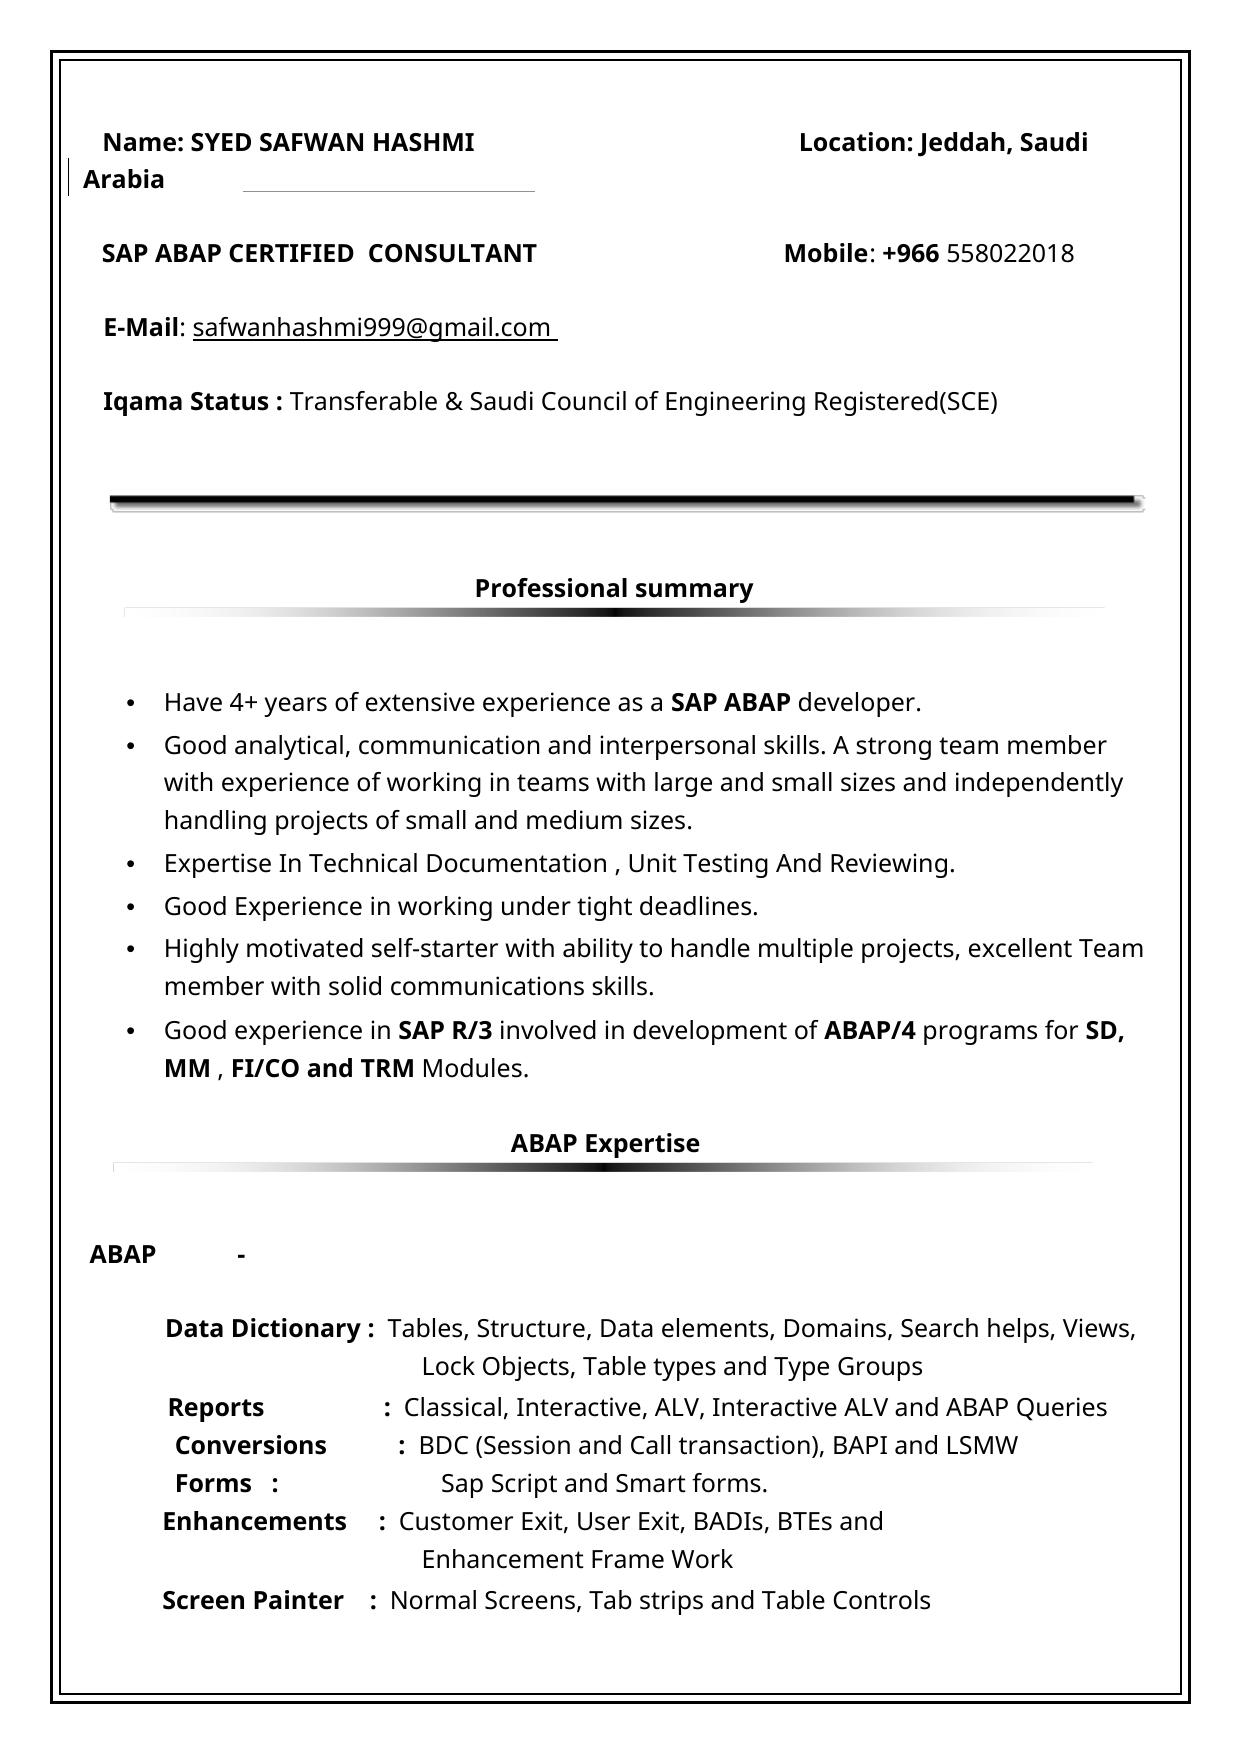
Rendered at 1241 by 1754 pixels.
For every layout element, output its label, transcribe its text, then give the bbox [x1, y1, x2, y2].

text Lock Objects, Table types and Type Groups [174, 1348, 1156, 1383]
text Reports : Classical, Interactive, ALV, Interactive ALV and ABAP Queries [83, 1389, 1240, 1423]
picture [113, 1162, 1093, 1172]
list Highly motivated self-starter with ability to handle multiple projects, excellent Team member with solid communications skills. [126, 931, 1156, 1003]
text Enhancement Frame Work [174, 1542, 1156, 1576]
text Iqama Status : Transferable & Saudi Council of Engineering Registered(SCE) [90, 384, 1240, 418]
text ABAP - [83, 1236, 1240, 1270]
list Good analytical, communication and interpersonal skills. A strong team member with experience of working in teams with large and small sizes and independently handling projects of small and medium sizes. [126, 727, 1156, 837]
text Professional summary [83, 571, 1240, 604]
list Expertise In Technical Documentation , Unit Testing And Reviewing. [126, 846, 1156, 880]
text ABAP Expertise [465, 1125, 1174, 1159]
text Data Dictionary : Tables, Structure, Data elements, Domains, Search helps, Views, [83, 1310, 1240, 1344]
picture [109, 494, 1146, 517]
list Have 4+ years of extensive experience as a SAP ABAP developer. [126, 685, 1156, 719]
text SAP ABAP CERTIFIED CONSULTANT Mobile: +966 558022018 [89, 236, 1174, 270]
text E-Mail: safwanhashmi999@gmail.com [90, 310, 1240, 344]
text Conversions : BDC (Session and Call transaction), BAPI and LSMW [174, 1427, 1071, 1461]
list Good experience in SAP R/3 involved in development of ABAP/4 programs for SD, MM , FI/CO and TRM Modules. [126, 1013, 1156, 1084]
text Name: SYED SAFWAN HASHMI Location: Jeddah, Saudi Arabia [83, 124, 1174, 196]
text Forms : Sap Script and Smart forms. [174, 1466, 1071, 1499]
list Good Experience in working under tight deadlines. [126, 888, 1156, 923]
picture [124, 607, 1105, 617]
text Screen Painter : Normal Screens, Tab strips and Table Controls [83, 1583, 1240, 1617]
text Enhancements : Customer Exit, User Exit, BADIs, BTEs and [83, 1504, 1240, 1538]
